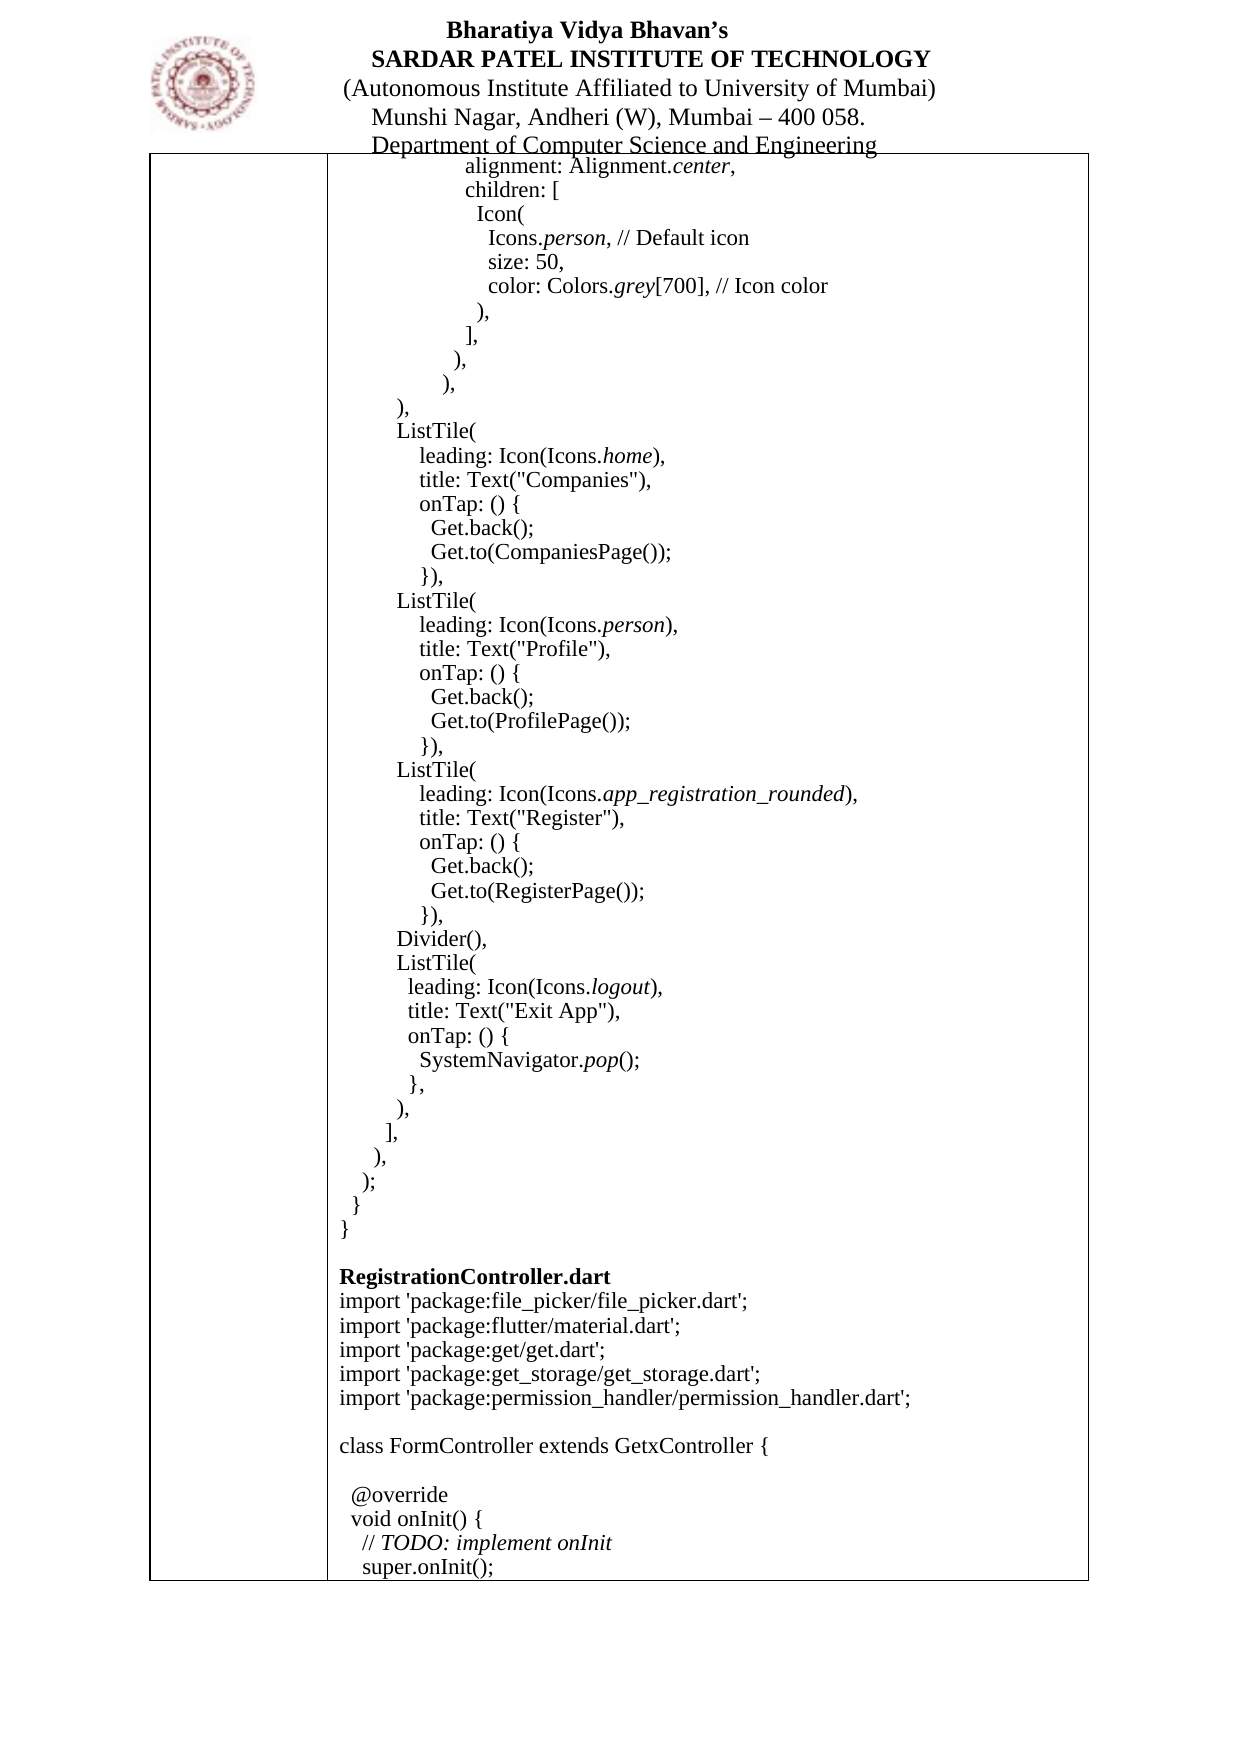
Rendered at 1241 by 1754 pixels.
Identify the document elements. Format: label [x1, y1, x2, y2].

picture [150, 35, 257, 133]
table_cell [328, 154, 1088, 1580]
table_cell [151, 154, 327, 1580]
